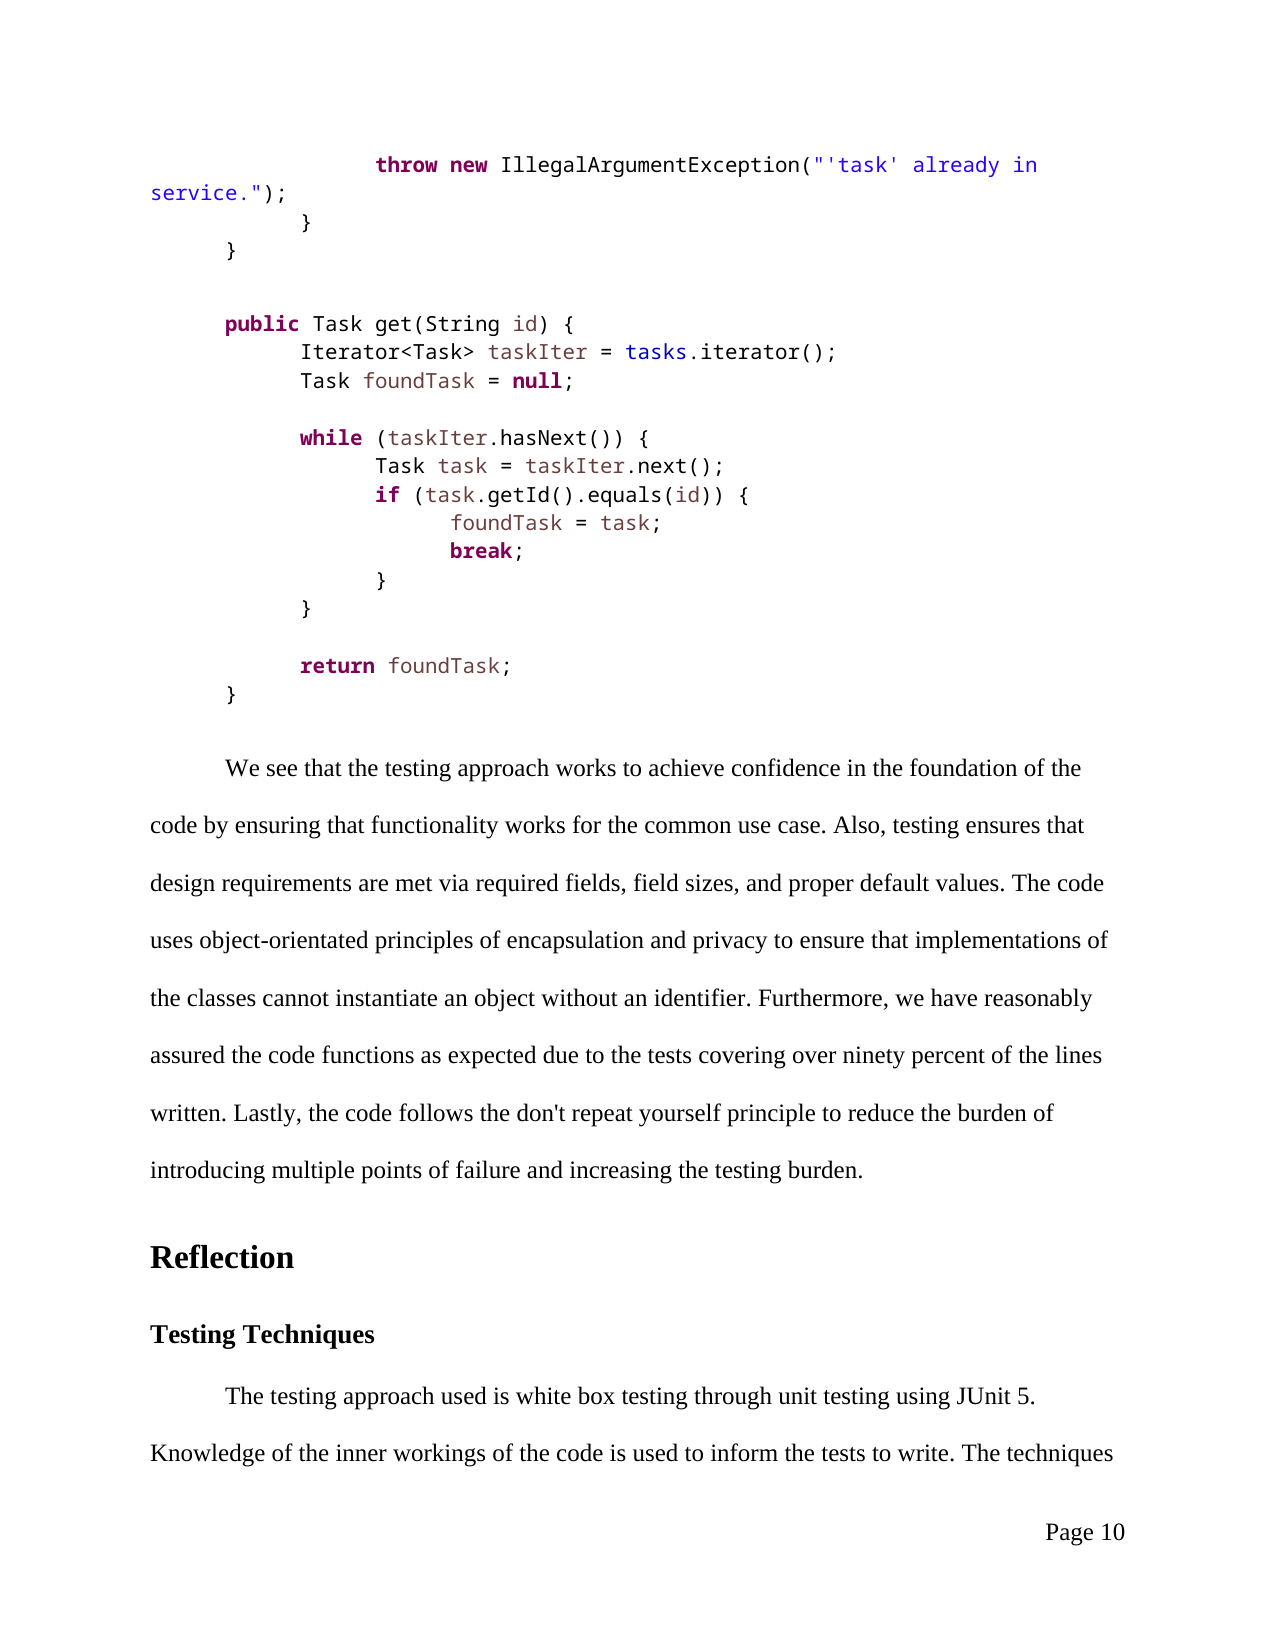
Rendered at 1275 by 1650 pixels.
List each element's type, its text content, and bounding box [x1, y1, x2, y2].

text } [150, 565, 1125, 593]
text } [150, 593, 1125, 622]
text foundTask = task; [150, 508, 1125, 537]
text We see that the testing approach works to achieve confidence in the foundation of the code by ensuring that functionality works for the common use case. Also, testing ensures that design requirements are met via required fields, field sizes, and proper default values. The code uses object-orientated principles of encapsulation and privacy to ensure that implementations of the classes cannot instantiate an object without an identifier. Furthermore, we have reasonably assured the code functions as expected due to the tests covering over ninety percent of the lines written. Lastly, the code follows the don't repeat yourself principle to reduce the burden of introducing multiple points of failure and increasing the testing burden. [150, 753, 1125, 1184]
text } [150, 679, 1125, 708]
text public Task get(String id) { [150, 309, 1125, 337]
subtitle Reflection [150, 1238, 1125, 1276]
text Task task = taskIter.next(); [150, 451, 1125, 480]
subtitle Testing Techniques [150, 1318, 1125, 1350]
text while (taskIter.hasNext()) { [150, 423, 1125, 451]
text break; [150, 537, 1125, 565]
text return foundTask; [150, 651, 1125, 679]
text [150, 1381, 1125, 1467]
text } [150, 235, 1125, 264]
text Task foundTask = null; [150, 366, 1125, 394]
text Iterator<Task> taskIter = tasks.iterator(); [150, 337, 1125, 366]
text throw new IllegalArgumentException("'task' already in service."); [150, 150, 1125, 207]
text } [150, 207, 1125, 235]
text if (task.getId().equals(id)) { [150, 480, 1125, 508]
